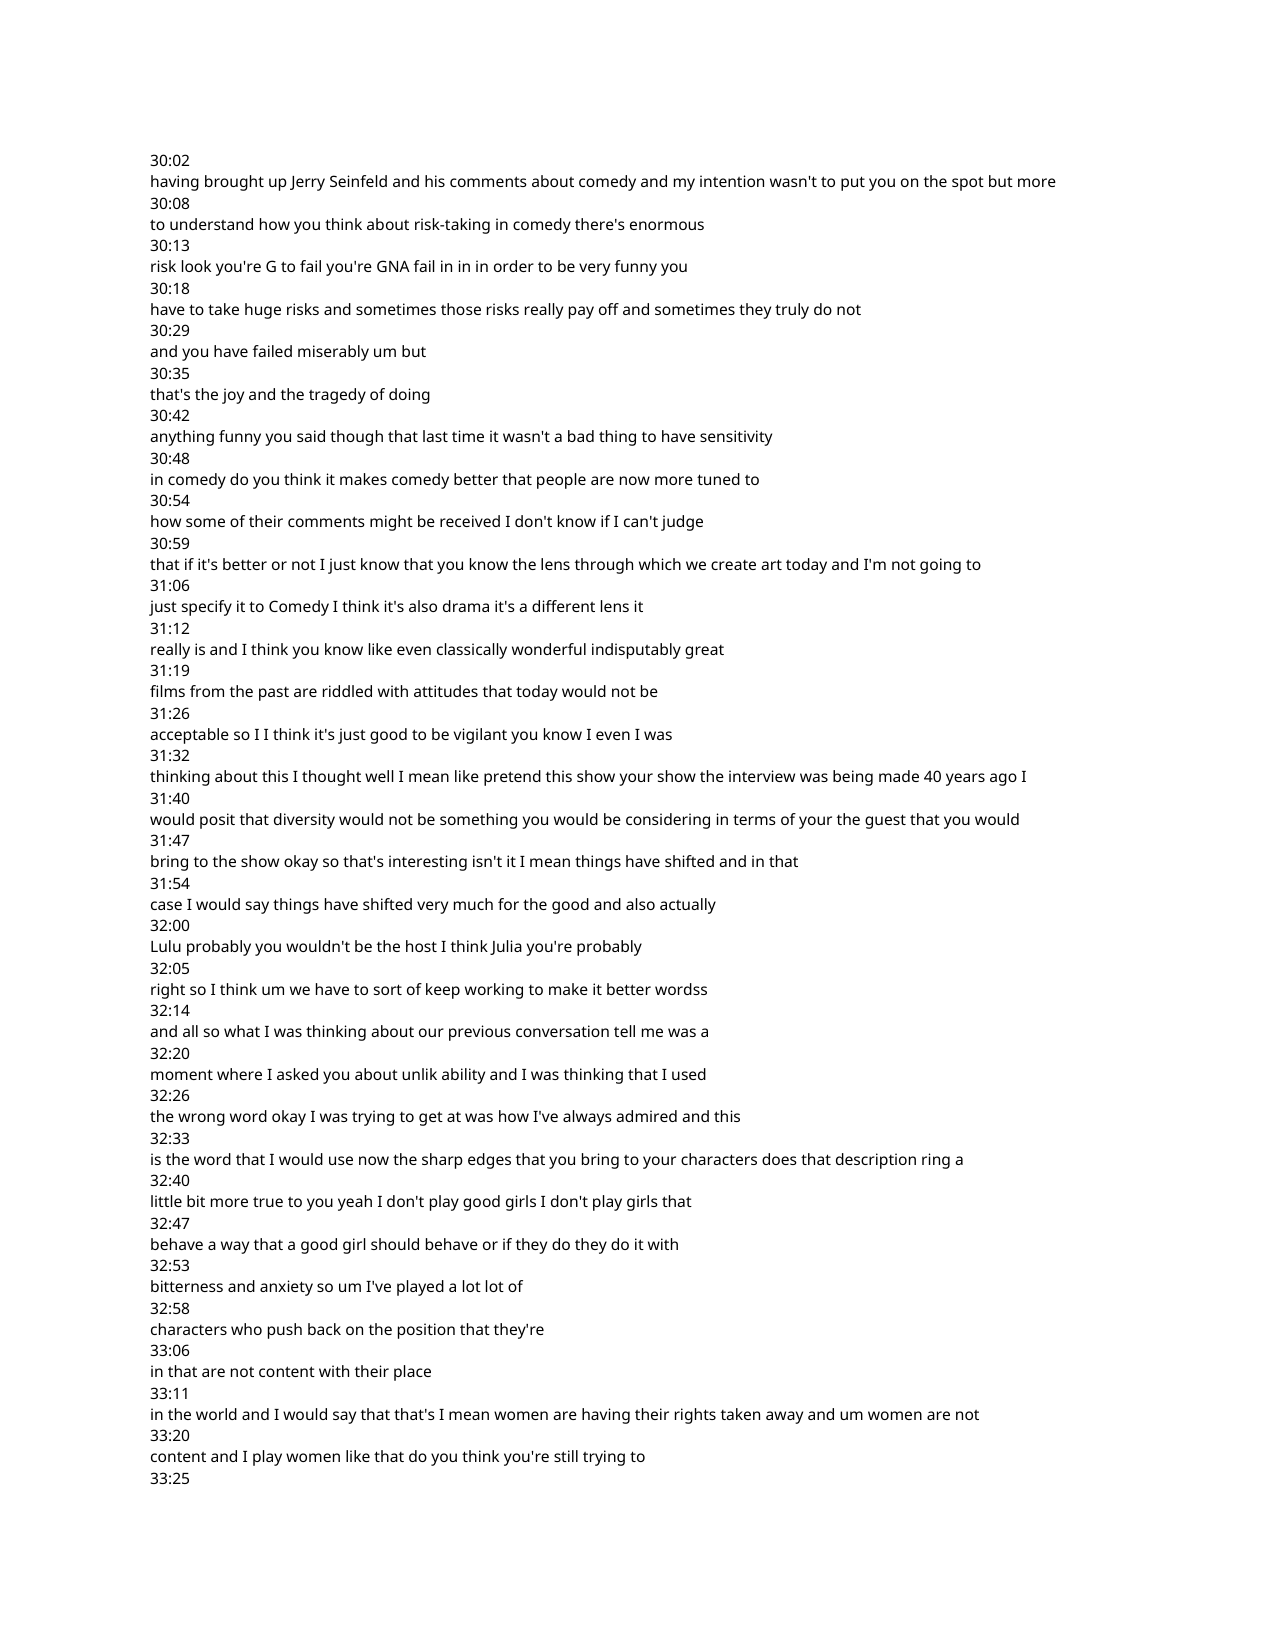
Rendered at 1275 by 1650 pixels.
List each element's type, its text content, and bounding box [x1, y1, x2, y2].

text would posit that diversity would not be something you would be considering in terms of your the guest that you would [150, 809, 1125, 830]
text 30:35 [150, 362, 1125, 384]
text 31:26 [150, 702, 1125, 724]
text 33:20 [150, 1425, 1125, 1446]
text is the word that I would use now the sharp edges that you bring to your characters does that description ring a [150, 1149, 1125, 1170]
text 30:13 [150, 235, 1125, 256]
text 33:11 [150, 1382, 1125, 1404]
text 31:40 [150, 787, 1125, 809]
text that's the joy and the tragedy of doing [150, 384, 1125, 405]
text and you have failed miserably um but [150, 341, 1125, 362]
text 32:58 [150, 1297, 1125, 1319]
text right so I think um we have to sort of keep working to make it better wordss [150, 979, 1125, 1000]
text 31:54 [150, 872, 1125, 894]
text 32:40 [150, 1170, 1125, 1191]
text 33:06 [150, 1340, 1125, 1361]
text anything funny you said though that last time it wasn't a bad thing to have sensitivity [150, 426, 1125, 447]
text 31:47 [150, 830, 1125, 851]
text bring to the show okay so that's interesting isn't it I mean things have shifted and in that [150, 851, 1125, 872]
text 32:53 [150, 1255, 1125, 1276]
text 32:05 [150, 957, 1125, 979]
text 32:20 [150, 1042, 1125, 1064]
text risk look you're G to fail you're GNA fail in in in order to be very funny you [150, 256, 1125, 277]
text films from the past are riddled with attitudes that today would not be [150, 681, 1125, 702]
text 31:19 [150, 660, 1125, 681]
text 31:32 [150, 745, 1125, 766]
text to understand how you think about risk-taking in comedy there's enormous [150, 214, 1125, 235]
text thinking about this I thought well I mean like pretend this show your show the interview was being made 40 years ago I [150, 766, 1125, 787]
text content and I play women like that do you think you're still trying to [150, 1446, 1125, 1467]
text in that are not content with their place [150, 1361, 1125, 1382]
text just specify it to Comedy I think it's also drama it's a different lens it [150, 596, 1125, 617]
text bitterness and anxiety so um I've played a lot lot of [150, 1276, 1125, 1297]
text 33:25 [150, 1467, 1125, 1489]
text acceptable so I I think it's just good to be vigilant you know I even I was [150, 724, 1125, 745]
text 32:14 [150, 1000, 1125, 1021]
text behave a way that a good girl should behave or if they do they do it with [150, 1234, 1125, 1255]
text 32:26 [150, 1085, 1125, 1106]
text in the world and I would say that that's I mean women are having their rights taken away and um women are not [150, 1404, 1125, 1425]
text little bit more true to you yeah I don't play good girls I don't play girls that [150, 1191, 1125, 1212]
text 30:08 [150, 192, 1125, 214]
text having brought up Jerry Seinfeld and his comments about comedy and my intention wasn't to put you on the spot but more [150, 171, 1125, 192]
text 31:12 [150, 617, 1125, 639]
text 30:02 [150, 150, 1125, 171]
text 31:06 [150, 575, 1125, 596]
text and all so what I was thinking about our previous conversation tell me was a [150, 1021, 1125, 1042]
text the wrong word okay I was trying to get at was how I've always admired and this [150, 1106, 1125, 1127]
text 30:59 [150, 532, 1125, 554]
text 32:33 [150, 1127, 1125, 1149]
text that if it's better or not I just know that you know the lens through which we create art today and I'm not going to [150, 554, 1125, 575]
text moment where I asked you about unlik ability and I was thinking that I used [150, 1064, 1125, 1085]
text 30:29 [150, 320, 1125, 341]
text 30:18 [150, 277, 1125, 299]
text have to take huge risks and sometimes those risks really pay off and sometimes they truly do not [150, 299, 1125, 320]
text Lulu probably you wouldn't be the host I think Julia you're probably [150, 936, 1125, 957]
text 32:00 [150, 915, 1125, 936]
text in comedy do you think it makes comedy better that people are now more tuned to [150, 469, 1125, 490]
text case I would say things have shifted very much for the good and also actually [150, 894, 1125, 915]
text characters who push back on the position that they're [150, 1319, 1125, 1340]
text how some of their comments might be received I don't know if I can't judge [150, 511, 1125, 532]
text 30:54 [150, 490, 1125, 511]
text 32:47 [150, 1212, 1125, 1234]
text 30:48 [150, 447, 1125, 469]
text really is and I think you know like even classically wonderful indisputably great [150, 639, 1125, 660]
text 30:42 [150, 405, 1125, 426]
